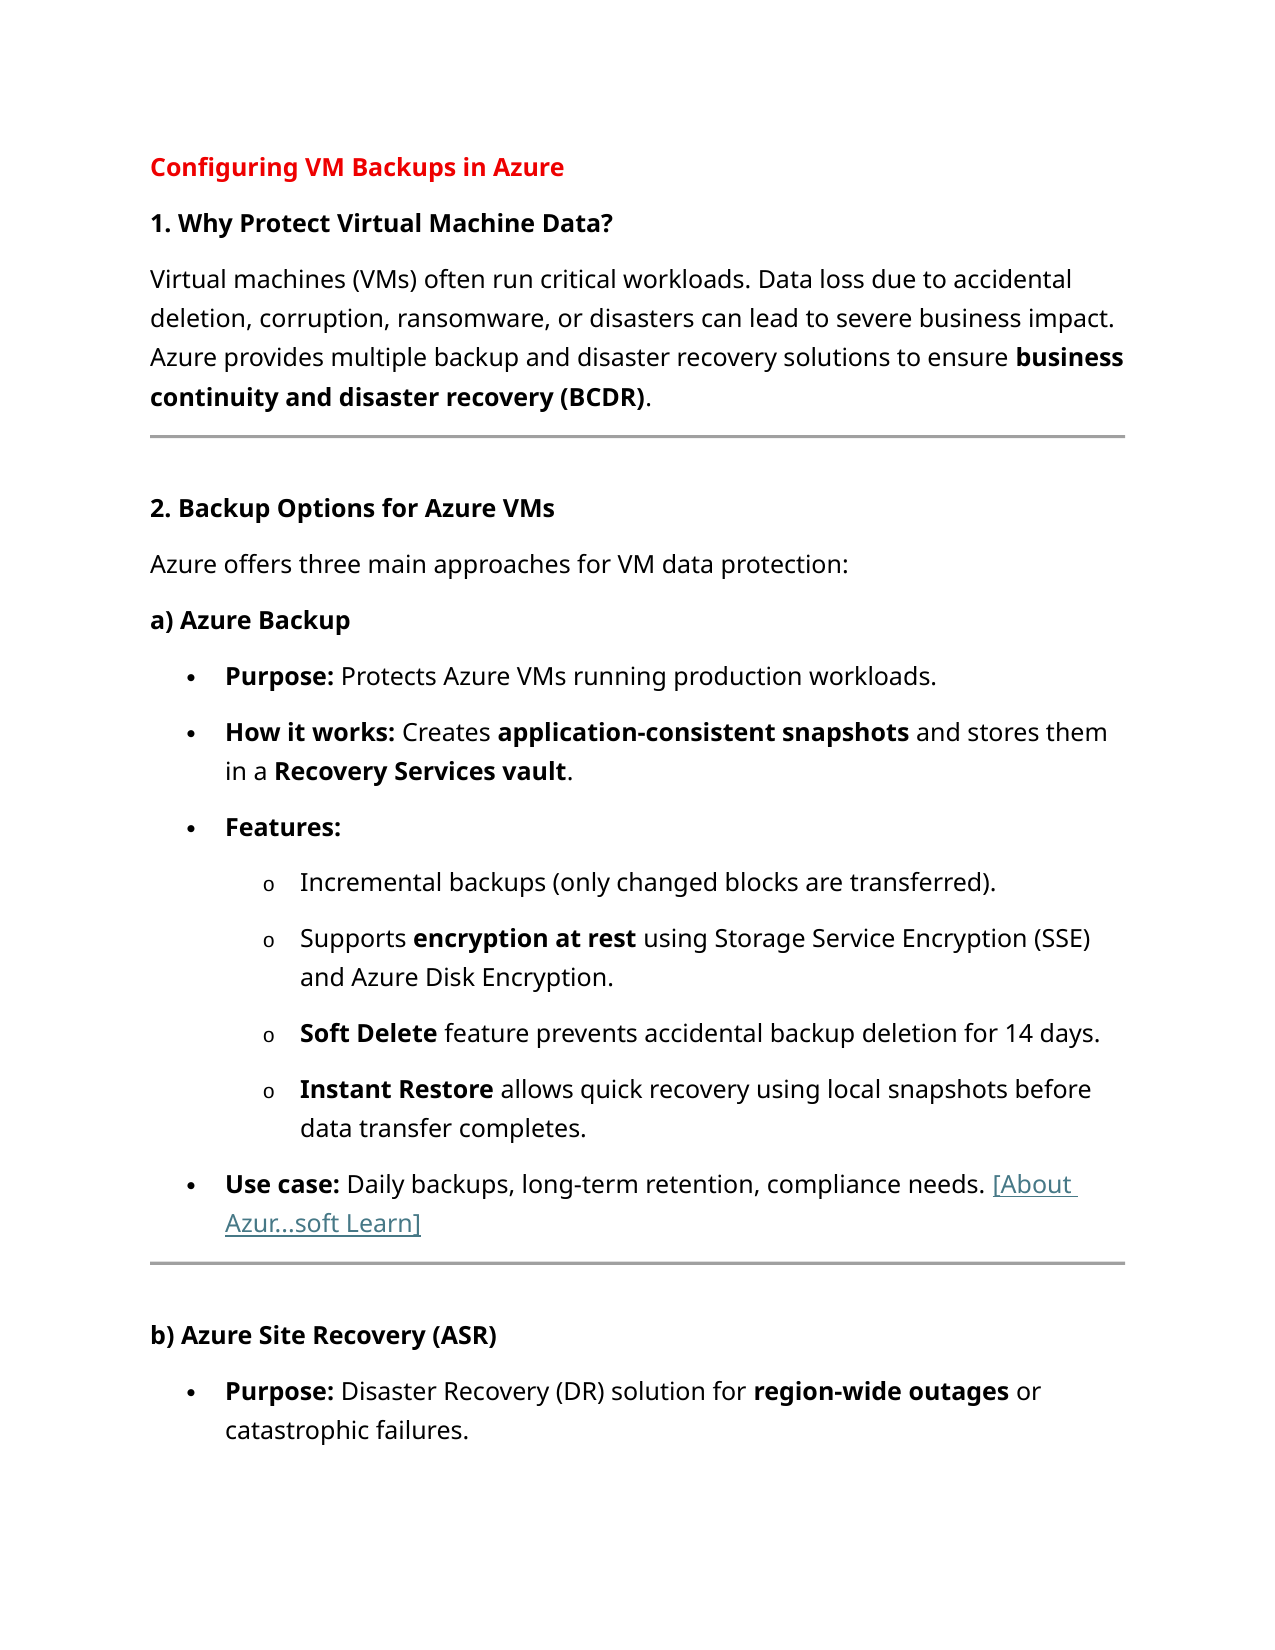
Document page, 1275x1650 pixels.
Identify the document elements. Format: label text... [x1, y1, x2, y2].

list Purpose: Protects Azure VMs running production workloads. [187, 658, 1125, 692]
list Purpose: Disaster Recovery (DR) solution for region-wide outages or catastrophic failures. [187, 1373, 1125, 1447]
list Instant Restore allows quick recovery using local snapshots before data transfer completes. [262, 1072, 1125, 1145]
text a) Azure Backup [150, 602, 1125, 637]
text Configuring VM Backups in Azure [150, 150, 1125, 184]
list Features: [187, 809, 1125, 843]
text Virtual machines (VMs) often run critical workloads. Data loss due to accidental deletion, corruption, ransomware, or disasters can lead to severe business impact. Azure provides multiple backup and disaster recovery solutions to ensure business continuity and disaster recovery (BCDR). [150, 262, 1125, 413]
list How it works: Creates application-consistent snapshots and stores them in a Recovery Services vault. [187, 714, 1125, 787]
list Use case: Daily backups, long-term retention, compliance needs. [About Azur...soft Learn] [187, 1167, 1125, 1240]
text Azure offers three main approaches for VM data protection: [150, 547, 1125, 581]
text 2. Backup Options for Azure VMs [150, 491, 1125, 525]
list Supports encryption at rest using Storage Service Encryption (SSE) and Azure Disk Encryption. [262, 921, 1125, 994]
list Soft Delete feature prevents accidental backup deletion for 14 days. [262, 1016, 1125, 1050]
text b) Azure Site Recovery (ASR) [150, 1317, 1125, 1352]
list Incremental backups (only changed blocks are transferred). [262, 865, 1125, 899]
text 1. Why Protect Virtual Machine Data? [150, 206, 1125, 240]
